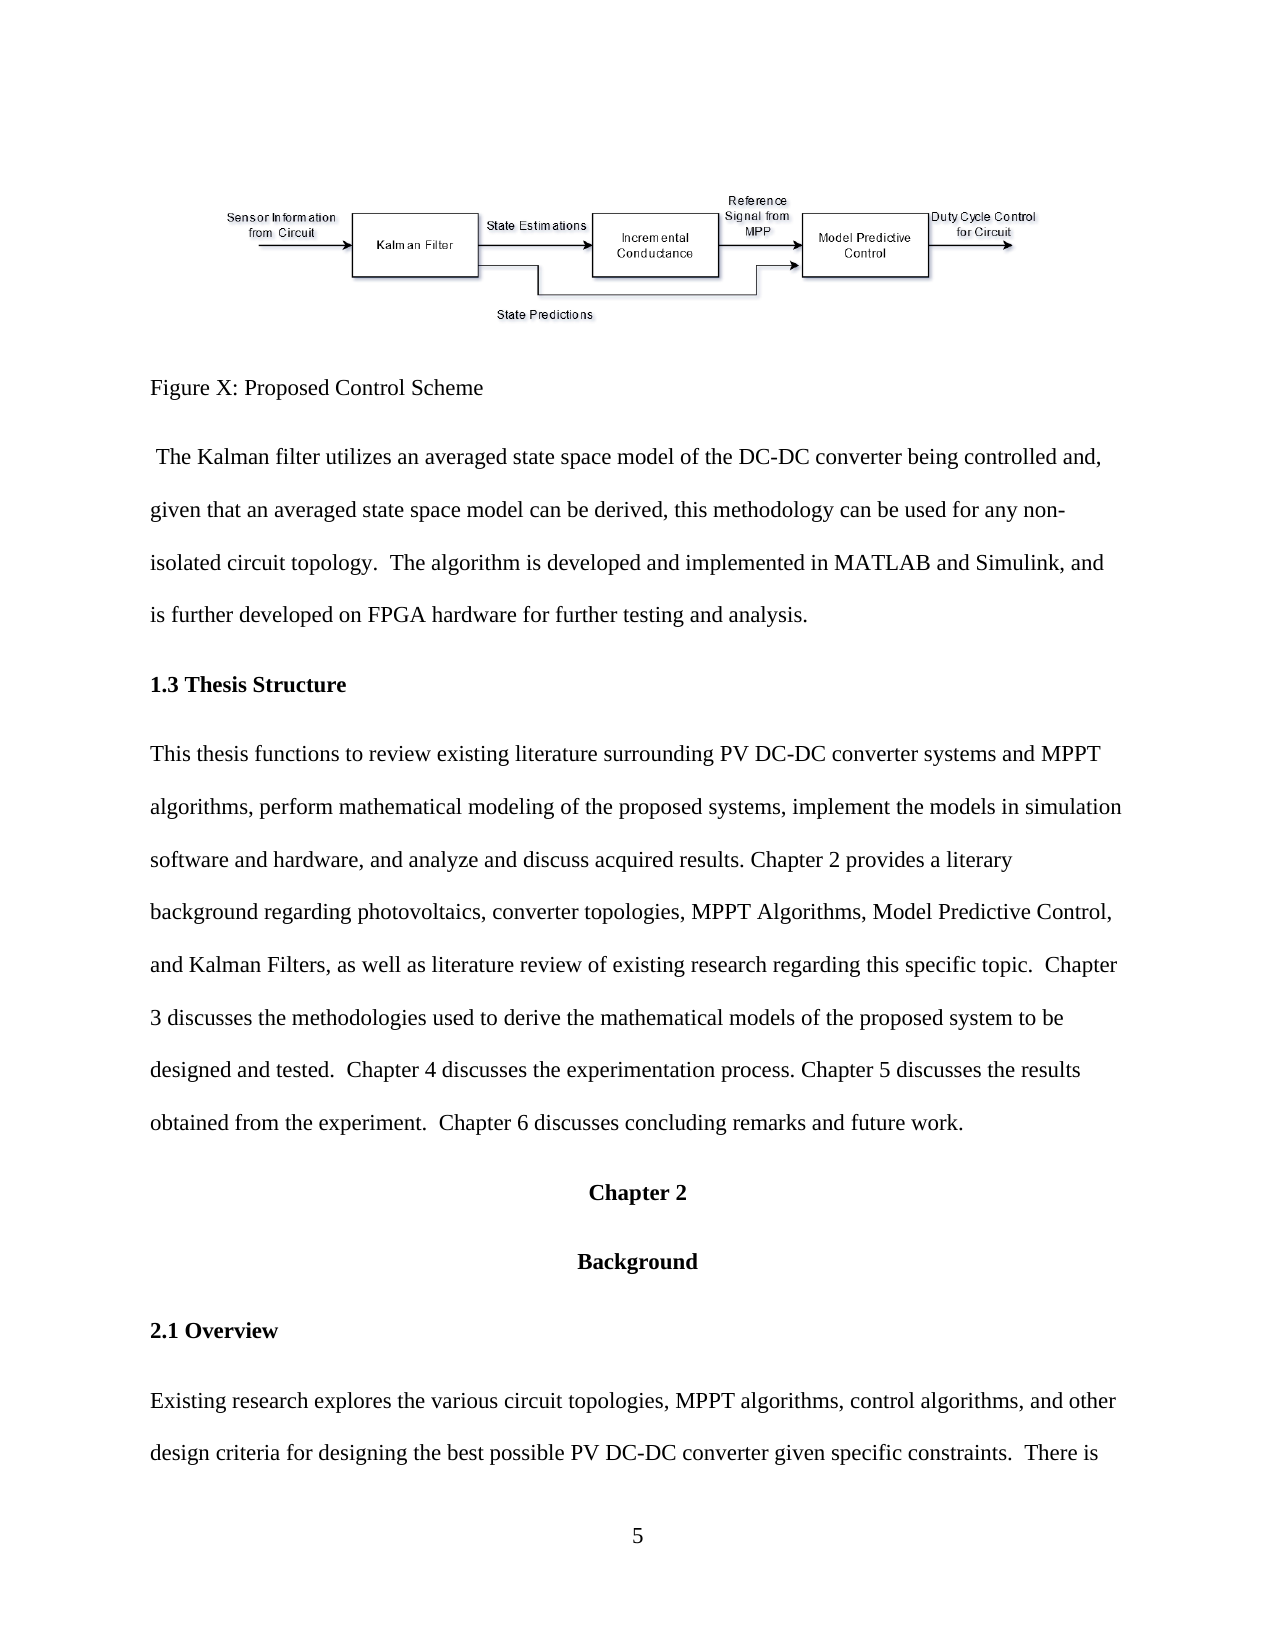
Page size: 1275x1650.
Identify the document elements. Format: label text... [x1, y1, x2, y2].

text 1.3 Thesis Structure [150, 671, 1125, 697]
text Chapter 2 [150, 1179, 1125, 1205]
picture [222, 150, 1053, 330]
text This thesis functions to review existing literature surrounding PV DC-DC converter systems and MPPT algorithms, perform mathematical modeling of the proposed systems, implement the models in simulation software and hardware, and analyze and discuss acquired results. Chapter 2 provides a literary background regarding photovoltaics, converter topologies, MPPT Algorithms, Model Predictive Control, and Kalman Filters, as well as literature review of existing research regarding this specific topic. Chapter 3 discusses the methodologies used to derive the mathematical models of the proposed system to be designed and tested. Chapter 4 discusses the experimentation process. Chapter 5 discusses the results obtained from the experiment. Chapter 6 discusses concluding remarks and future work. [150, 740, 1125, 1136]
text Background [150, 1248, 1125, 1274]
text Figure X: Proposed Control Scheme [150, 374, 1125, 400]
text 2.1 Overview [150, 1317, 1125, 1344]
text The Kalman filter utilizes an averaged state space model of the DC-DC converter being controlled and, given that an averaged state space model can be derived, this methodology can be used for any non-isolated circuit topology. The algorithm is developed and implemented in MATLAB and Simulink, and is further developed on FPGA hardware for further testing and analysis. [150, 443, 1125, 628]
